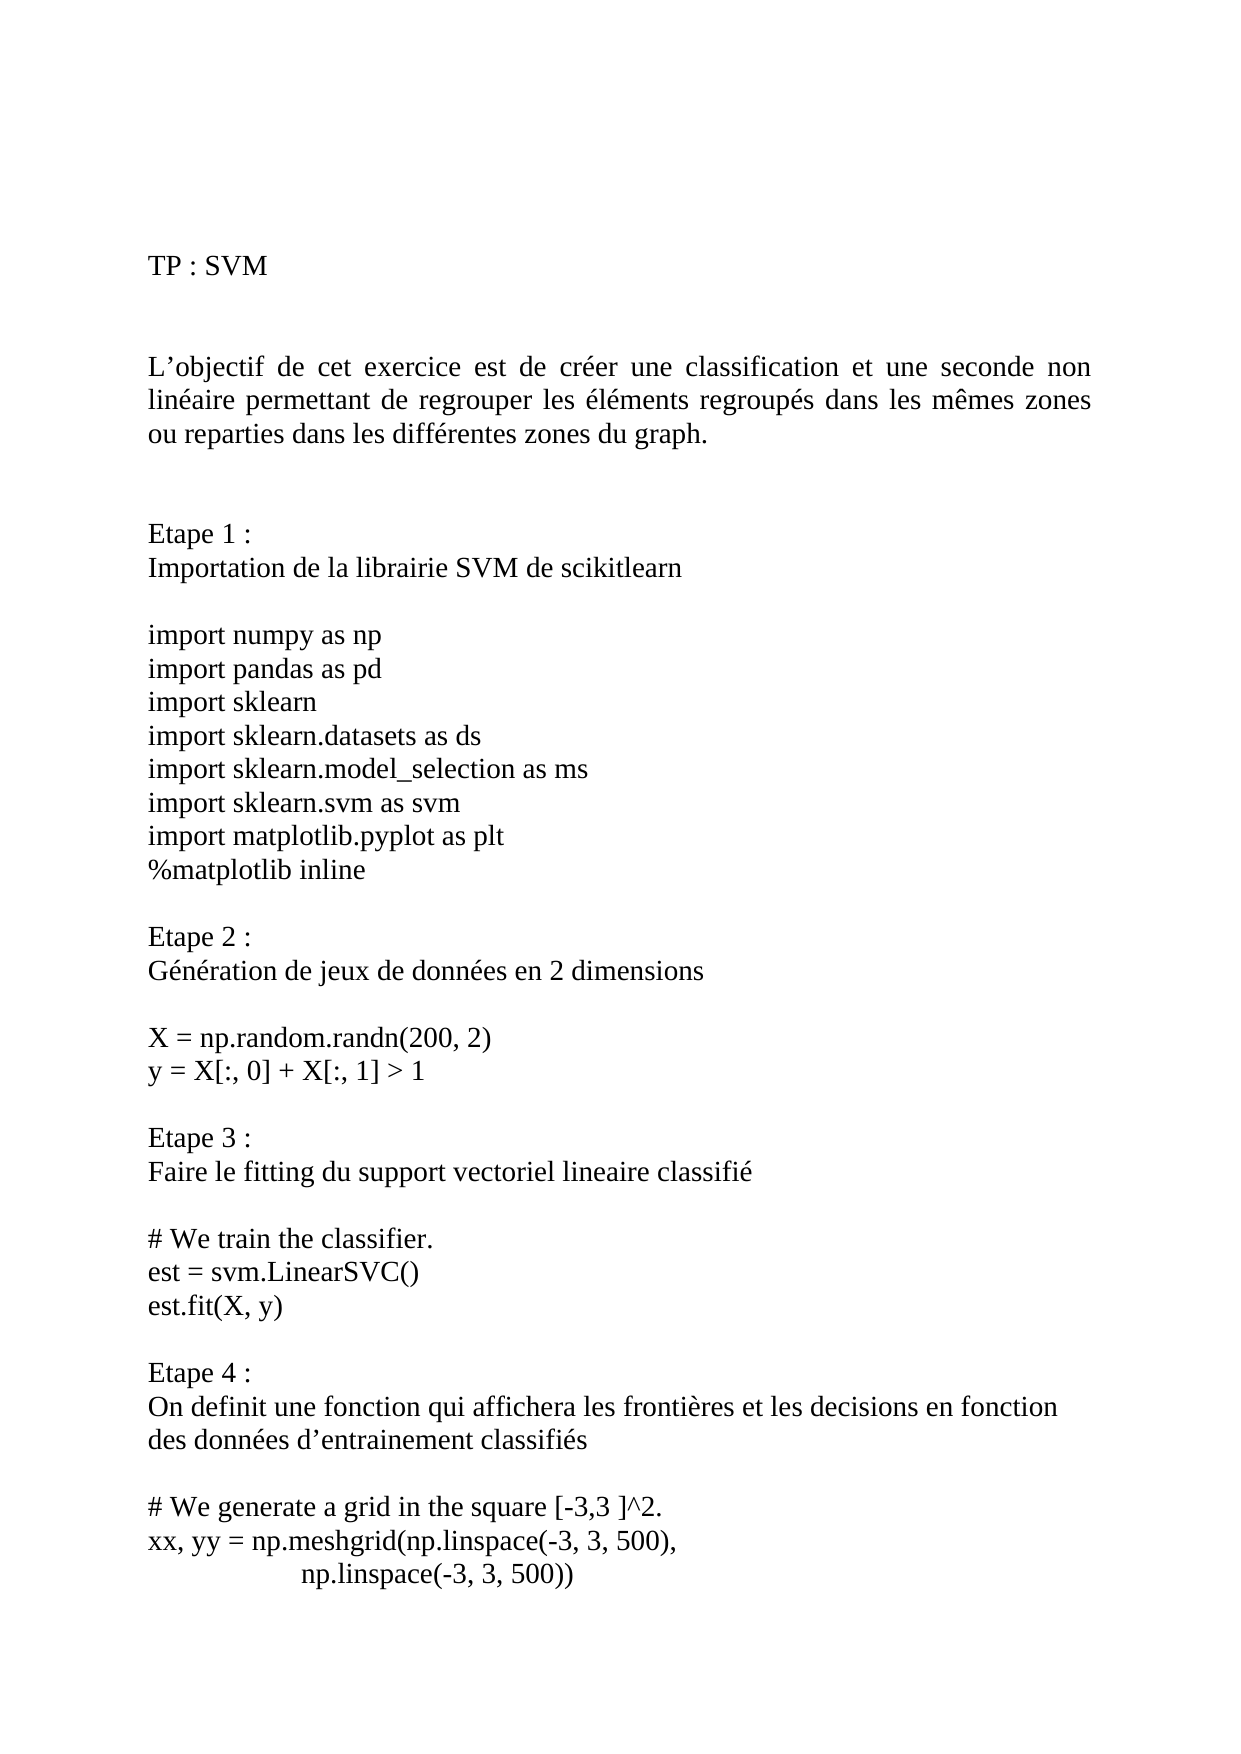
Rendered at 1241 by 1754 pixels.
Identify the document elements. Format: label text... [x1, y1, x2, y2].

text # We generate a grid in the square [-3,3 ]^2. [148, 1489, 1093, 1523]
text %matplotlib inline [148, 852, 1093, 886]
text import pandas as pd [148, 651, 1093, 684]
text On definit une fonction qui affichera les frontières et les decisions en fonction des données d’entrainement classifiés [148, 1389, 1093, 1456]
text import sklearn.datasets as ds [148, 718, 1093, 751]
text L’objectif de cet exercice est de créer une classification et une seconde non linéaire permettant de regrouper les éléments regroupés dans les mêmes zones ou reparties dans les différentes zones du graph. [148, 349, 1093, 449]
text Faire le fitting du support vectoriel lineaire classifié [148, 1154, 1093, 1187]
text X = np.random.randn(200, 2) [148, 1020, 1093, 1053]
text # We train the classifier. [148, 1221, 1093, 1254]
text import sklearn.svm as svm [148, 785, 1093, 818]
text np.linspace(-3, 3, 500)) [148, 1556, 1093, 1590]
text import sklearn [148, 684, 1093, 718]
text Etape 1 : [148, 517, 1093, 550]
text Etape 4 : [148, 1355, 1093, 1389]
text Génération de jeux de données en 2 dimensions [148, 953, 1093, 986]
text import numpy as np [148, 617, 1093, 651]
text xx, yy = np.meshgrid(np.linspace(-3, 3, 500), [148, 1523, 1093, 1556]
text est.fit(X, y) [148, 1288, 1093, 1322]
text import matplotlib.pyplot as plt [148, 818, 1093, 852]
text import sklearn.model_selection as ms [148, 751, 1093, 785]
text y = X[:, 0] + X[:, 1] > 1 [148, 1053, 1093, 1087]
text Etape 2 : [148, 919, 1093, 953]
text est = svm.LinearSVC() [148, 1254, 1093, 1288]
text TP : SVM [148, 248, 1093, 282]
text Etape 3 : [148, 1120, 1093, 1154]
text Importation de la librairie SVM de scikitlearn [148, 550, 1093, 584]
